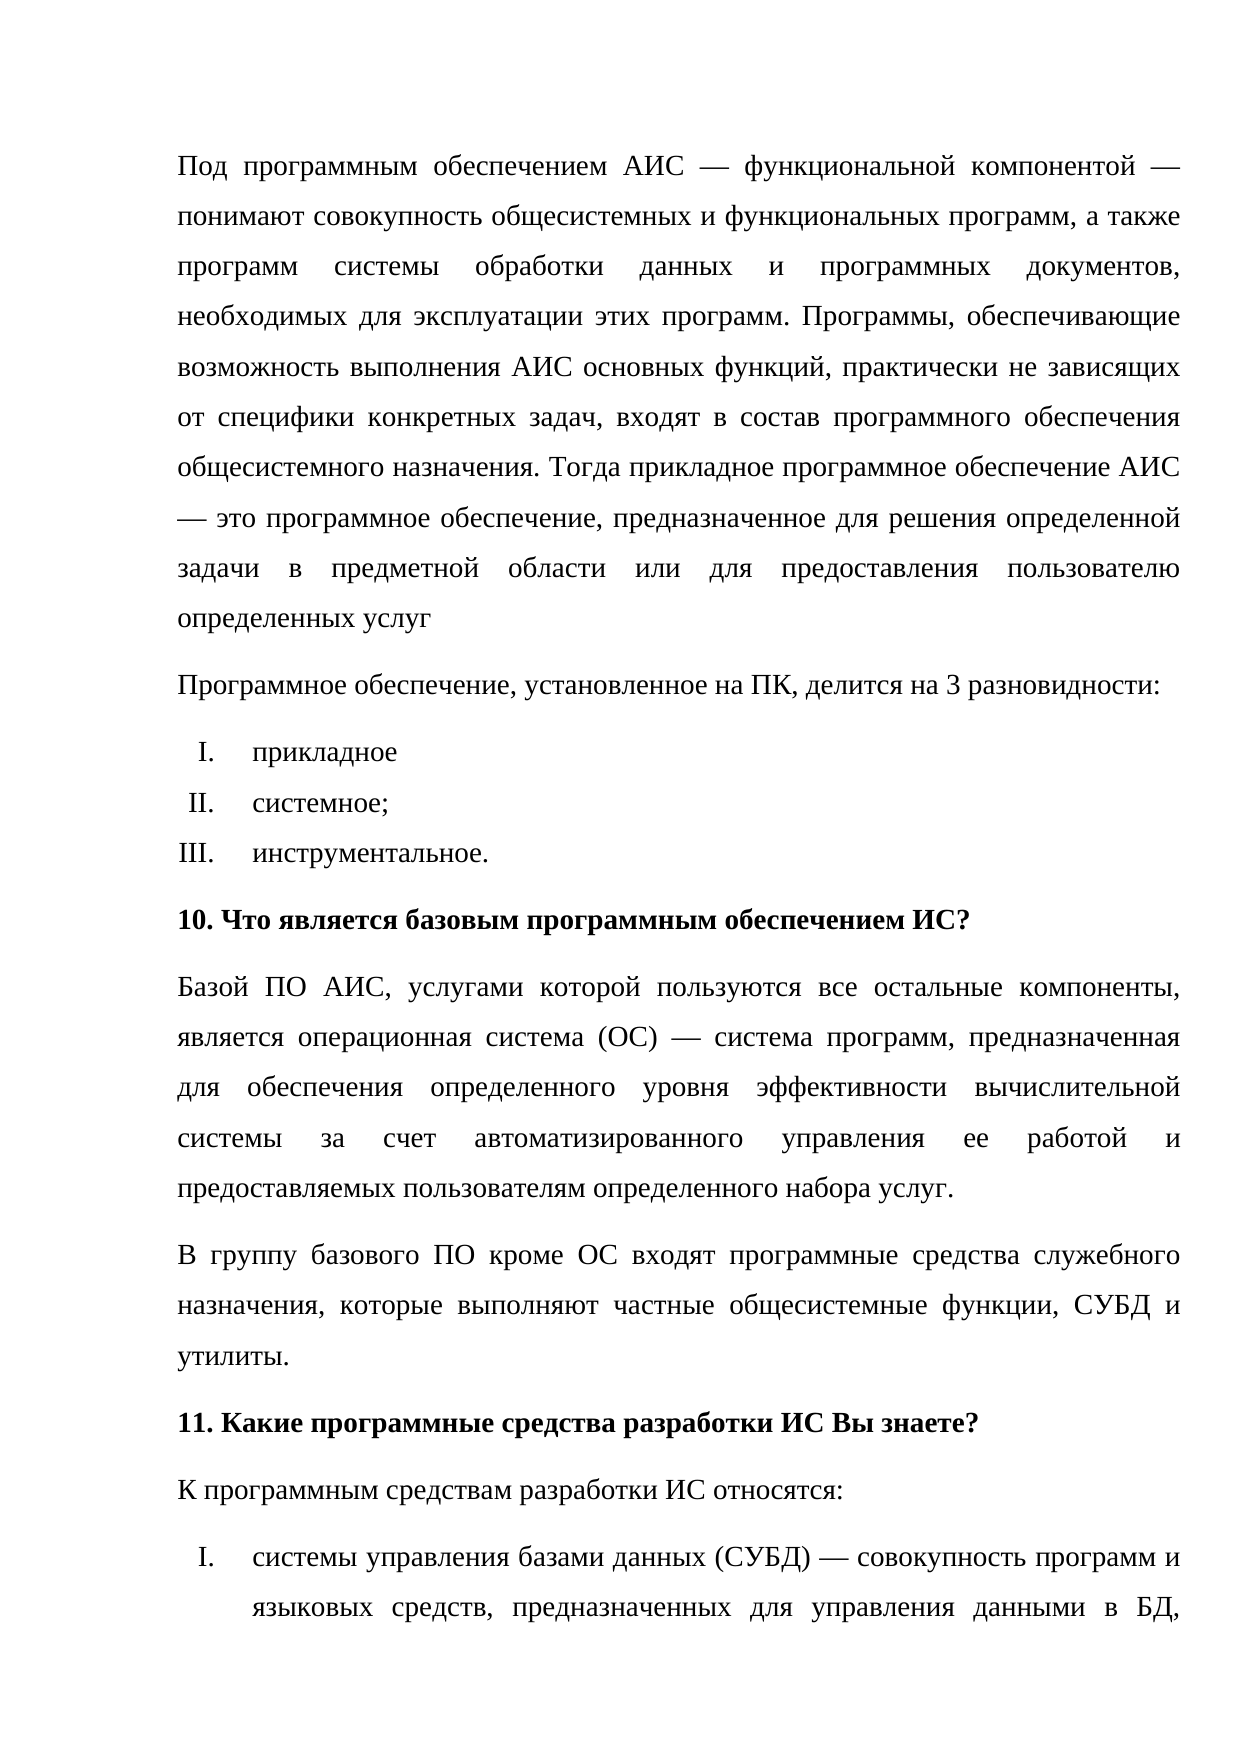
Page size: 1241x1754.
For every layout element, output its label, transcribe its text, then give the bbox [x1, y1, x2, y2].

text Программное обеспечение, установленное на ПК, делится на 3 разновидности: [177, 667, 1181, 701]
text В группу базового ПО кроме ОС входят программные средства служебного назначения, которые выполняют частные общесистемные функции, СУБД и утилиты. [177, 1237, 1181, 1371]
text 10. Что является базовым программным обеспечением ИС? [177, 902, 1181, 936]
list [214, 1539, 1181, 1623]
text Базой ПО АИС, услугами которой пользуются все остальные компоненты, является операционная система (ОС) — система программ, предназначенная для обеспечения определенного уровня эффективности вычислительной системы за счет автоматизированного управления ее работой и предоставляемых пользователям определенного набора услуг. [177, 969, 1181, 1204]
text Под программным обеспечением АИС — функциональной компонентой — понимают совокупность общесистемных и функциональных программ, а также программ системы обработки данных и программных документов, необходимых для эксплуатации этих программ. Программы, обеспечивающие возможность выполнения АИС основных функций, практически не зависящих от специфики конкретных задач, входят в состав программного обеспечения общесистемного назначения. Тогда прикладное программное обеспечение АИС — это программное обеспечение, предназначенное для решения определенной задачи в предметной области или для предоставления пользователю определенных услуг [177, 148, 1181, 634]
text К программным средствам разработки ИС относятся: [177, 1472, 1181, 1505]
text 11. Какие программные средства разработки ИС Вы знаете? [177, 1405, 1181, 1438]
list инструментальное. [214, 835, 1181, 868]
list системное; [214, 785, 1181, 818]
list прикладное [214, 734, 1181, 768]
